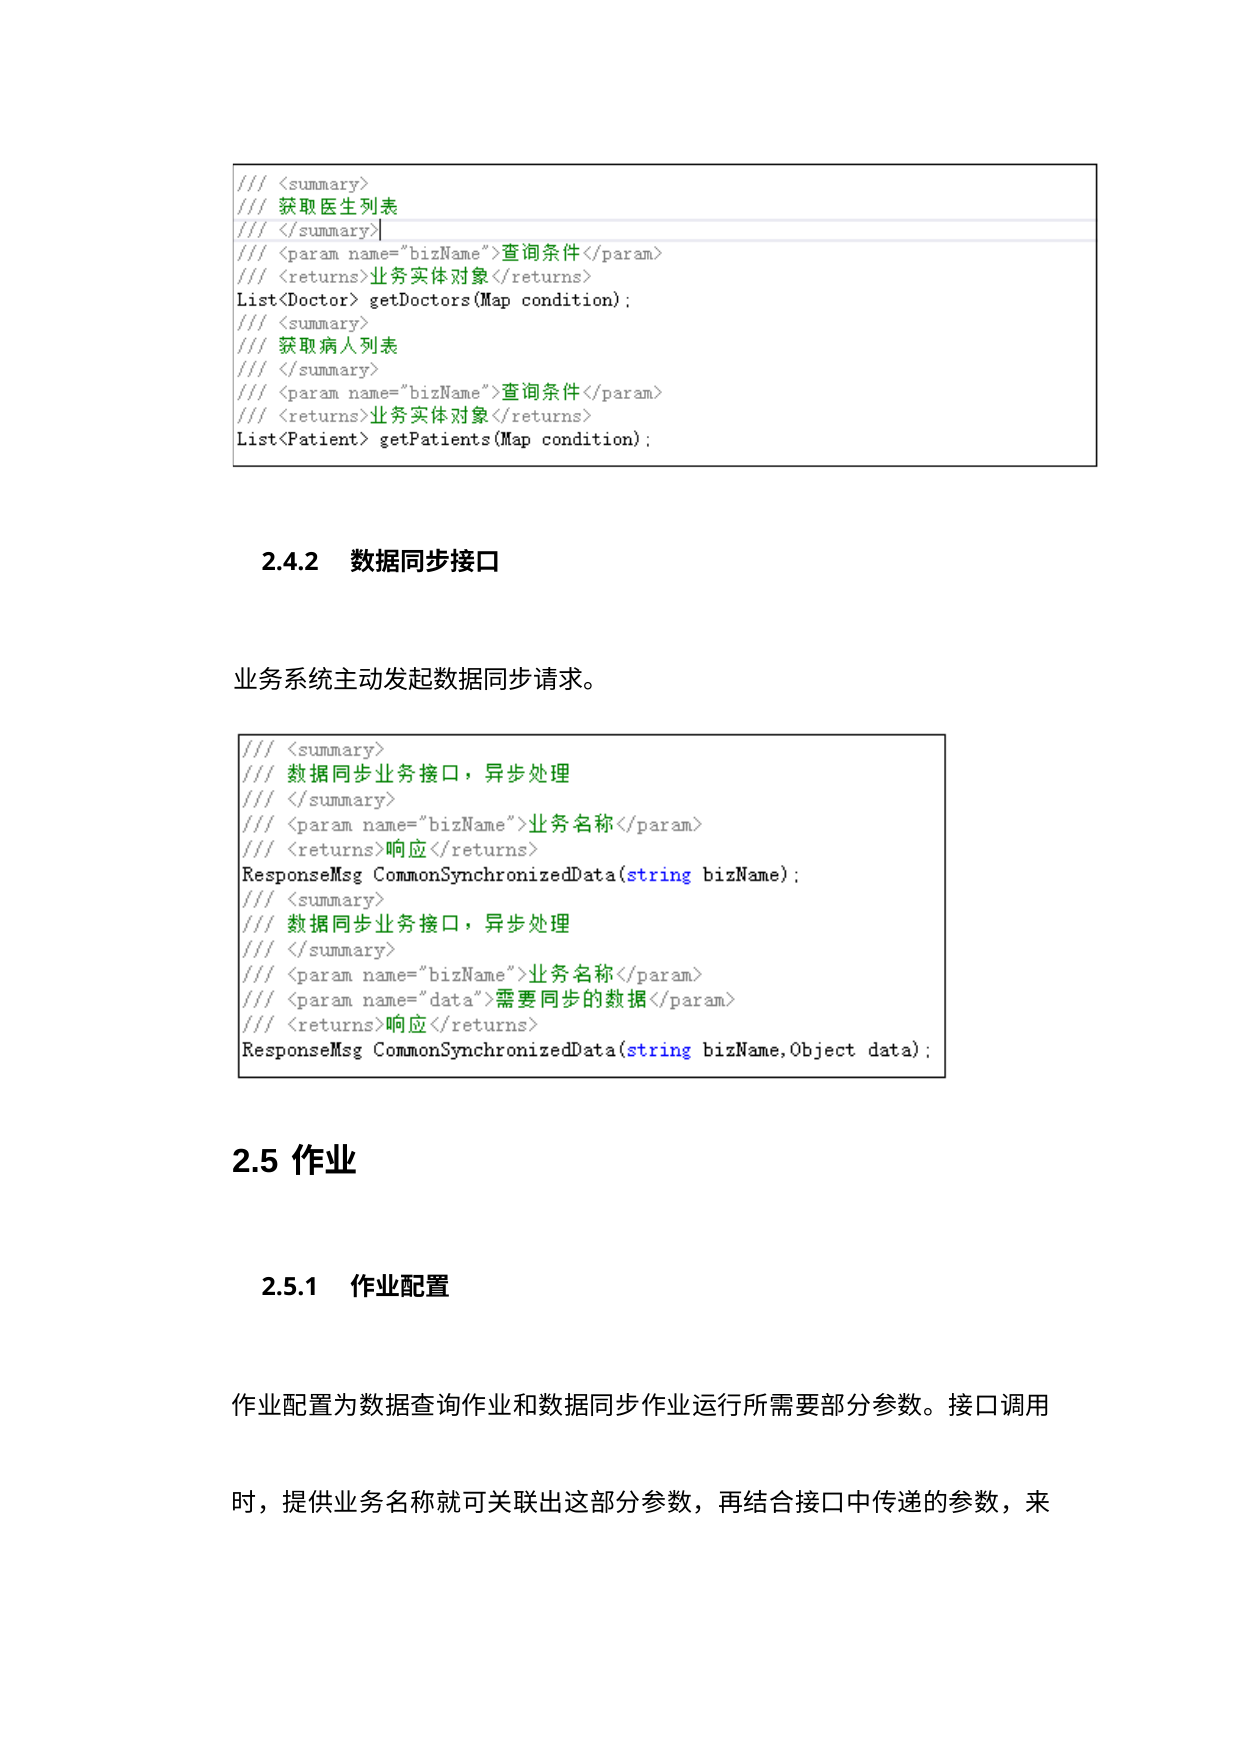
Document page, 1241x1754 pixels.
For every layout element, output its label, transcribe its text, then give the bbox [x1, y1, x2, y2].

text 业务系统主动发起数据同步请求。 [187, 645, 1053, 710]
subtitle 作业配置 [261, 1252, 1053, 1317]
subtitle 数据同步接口 [261, 527, 1053, 592]
picture [232, 162, 1098, 470]
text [231, 1371, 1053, 1533]
subtitle 作业 [232, 1126, 1053, 1191]
picture [232, 728, 954, 1080]
